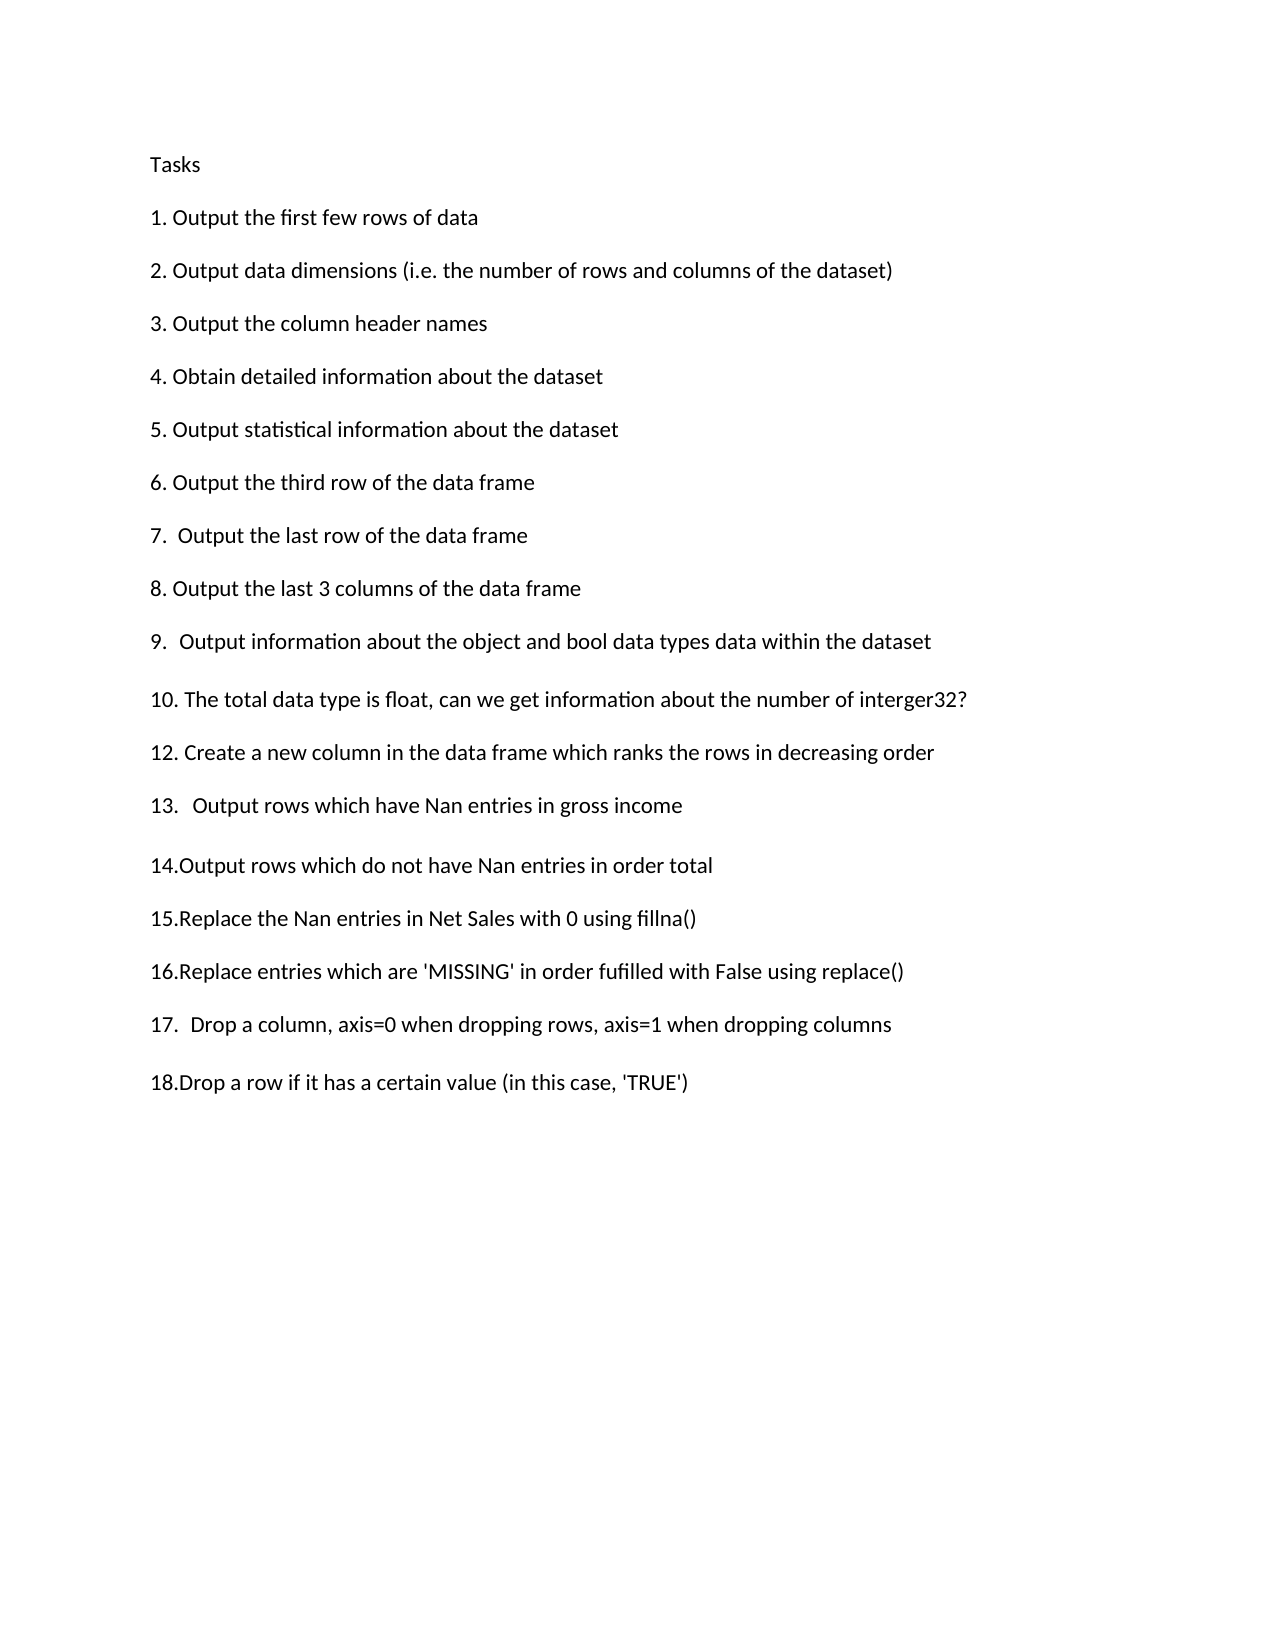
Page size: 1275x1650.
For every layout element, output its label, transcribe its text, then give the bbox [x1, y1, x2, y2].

text 4. Obtain detailed information about the dataset [150, 362, 1125, 390]
text 14.Output rows which do not have Nan entries in order total [150, 851, 1125, 879]
text 1. Output the first few rows of data [150, 203, 1125, 231]
text 6. Output the third row of the data frame [150, 468, 1125, 496]
text 9. Output information about the object and bool data types data within the dataset [150, 627, 1125, 655]
text 15.Replace the Nan entries in Net Sales with 0 using fillna() [150, 904, 1125, 932]
text 3. Output the column header names [150, 309, 1125, 337]
text Tasks [150, 150, 1125, 178]
text 7. Output the last row of the data frame [150, 521, 1125, 549]
text 5. Output statistical information about the dataset [150, 415, 1125, 443]
text 12. Create a new column in the data frame which ranks the rows in decreasing order [150, 738, 1125, 767]
text 10. The total data type is float, can we get information about the number of interger32? [150, 686, 1125, 713]
text 16.Replace entries which are 'MISSING' in order fufilled with False using replace() [150, 957, 1125, 985]
text 8. Output the last 3 columns of the data frame [150, 574, 1125, 602]
text 13. Output rows which have Nan entries in gross income [150, 792, 1125, 819]
text 18.Drop a row if it has a certain value (in this case, 'TRUE') [150, 1068, 1125, 1096]
text 17. Drop a column, axis=0 when dropping rows, axis=1 when dropping columns [150, 1010, 1125, 1038]
text 2. Output data dimensions (i.e. the number of rows and columns of the dataset) [150, 256, 1125, 284]
